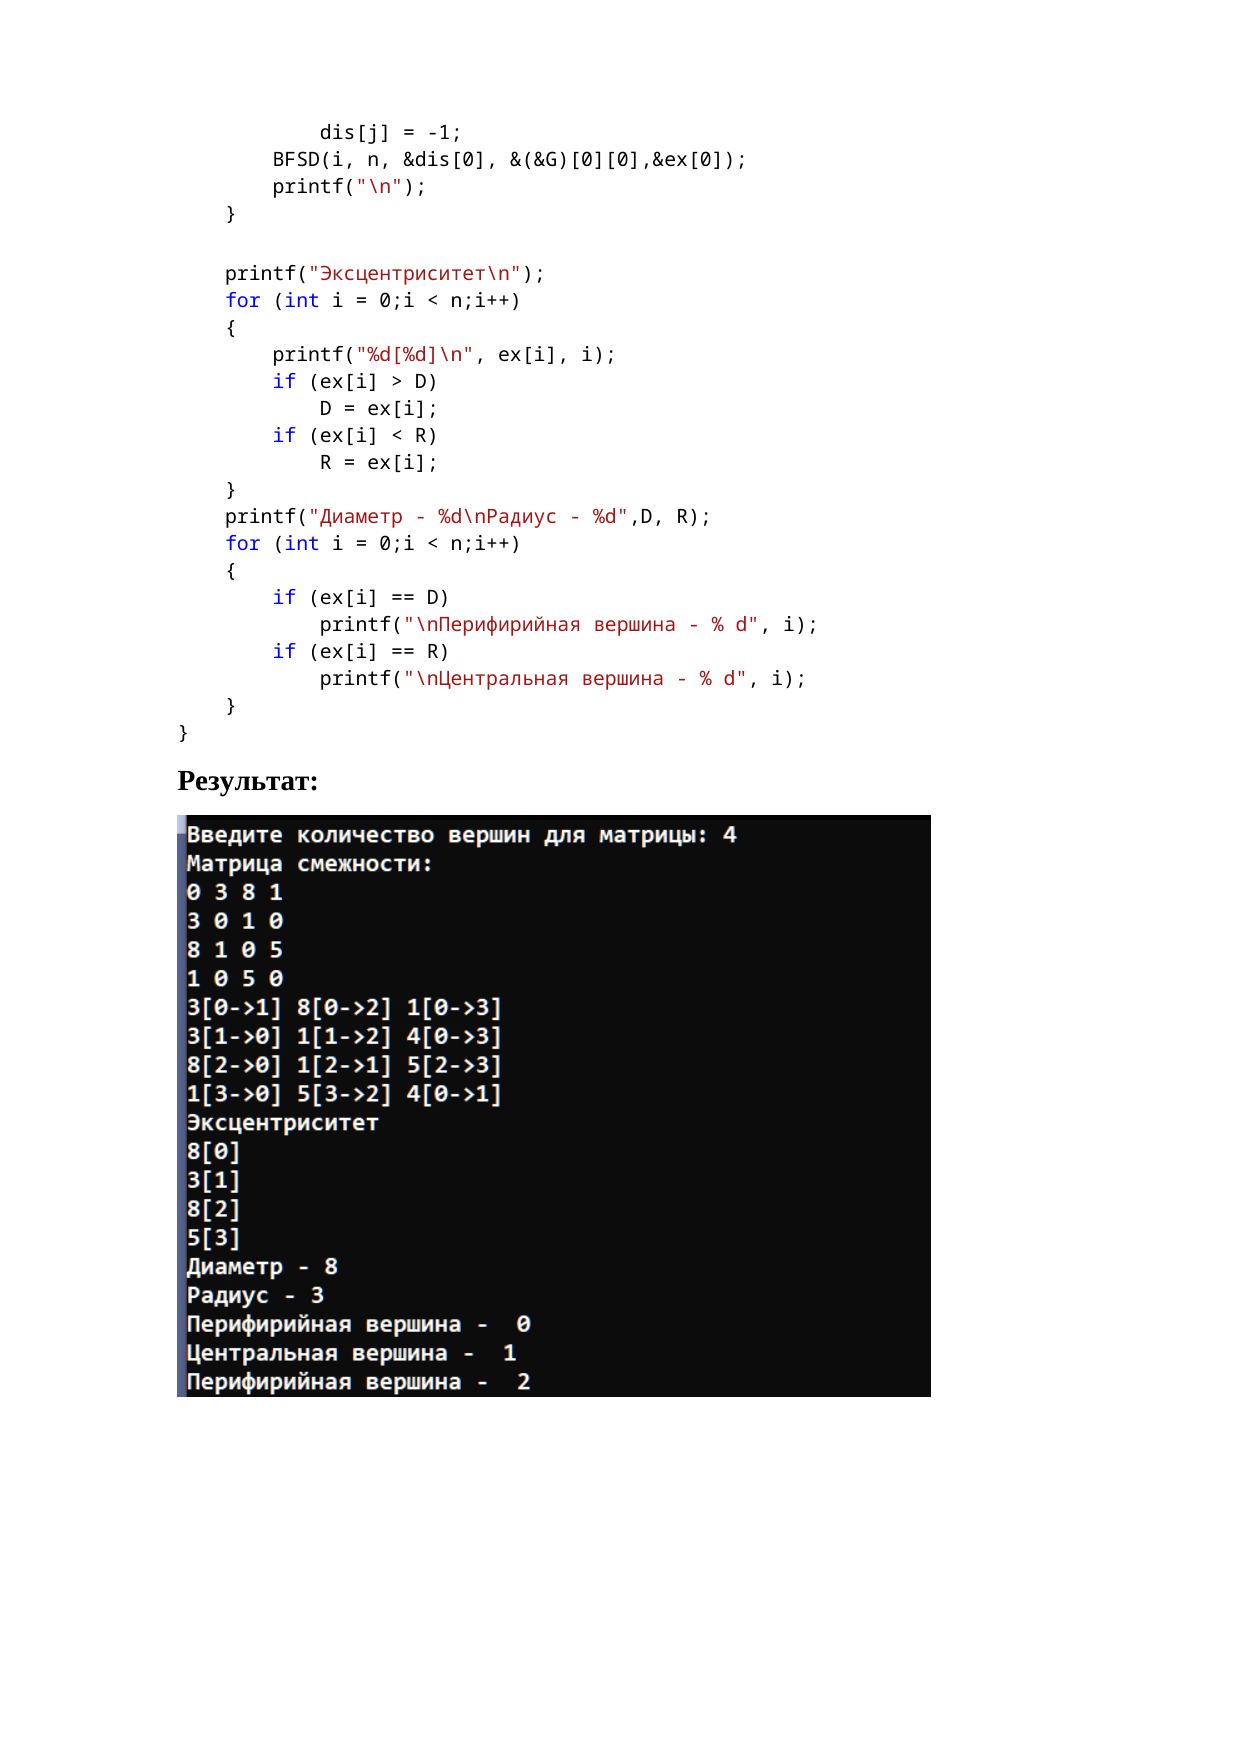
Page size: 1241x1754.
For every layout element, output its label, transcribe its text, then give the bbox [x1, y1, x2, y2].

text { [177, 556, 1152, 583]
text printf("Диаметр - %d\nРадиус - %d",D, R); [177, 502, 1152, 529]
text printf("\nПерифирийная вершина - % d", i); [177, 610, 1152, 637]
text printf("%d[%d]\n", ex[i], i); [177, 341, 1152, 367]
text if (ex[i] > D) [177, 367, 1152, 394]
text printf("Эксцентриситет\n"); [177, 259, 1152, 287]
text if (ex[i] == R) [177, 637, 1152, 664]
text } [177, 199, 1152, 226]
text D = ex[i]; [177, 394, 1152, 421]
picture [177, 815, 931, 1397]
text for (int i = 0;i < n;i++) [177, 287, 1152, 313]
text if (ex[i] < R) [177, 421, 1152, 448]
text R = ex[i]; [177, 448, 1152, 475]
text for (int i = 0;i < n;i++) [177, 529, 1152, 556]
text } [177, 718, 1152, 745]
text Результат: [177, 763, 1152, 797]
text printf("\n"); [177, 172, 1152, 199]
text printf("\nЦентральная вершина - % d", i); [177, 664, 1152, 691]
text } [177, 691, 1152, 718]
text { [177, 313, 1152, 341]
text dis[j] = -1; [177, 118, 1152, 145]
text BFSD(i, n, &dis[0], &(&G)[0][0],&ex[0]); [177, 145, 1152, 172]
text if (ex[i] == D) [177, 583, 1152, 610]
text } [177, 475, 1152, 502]
